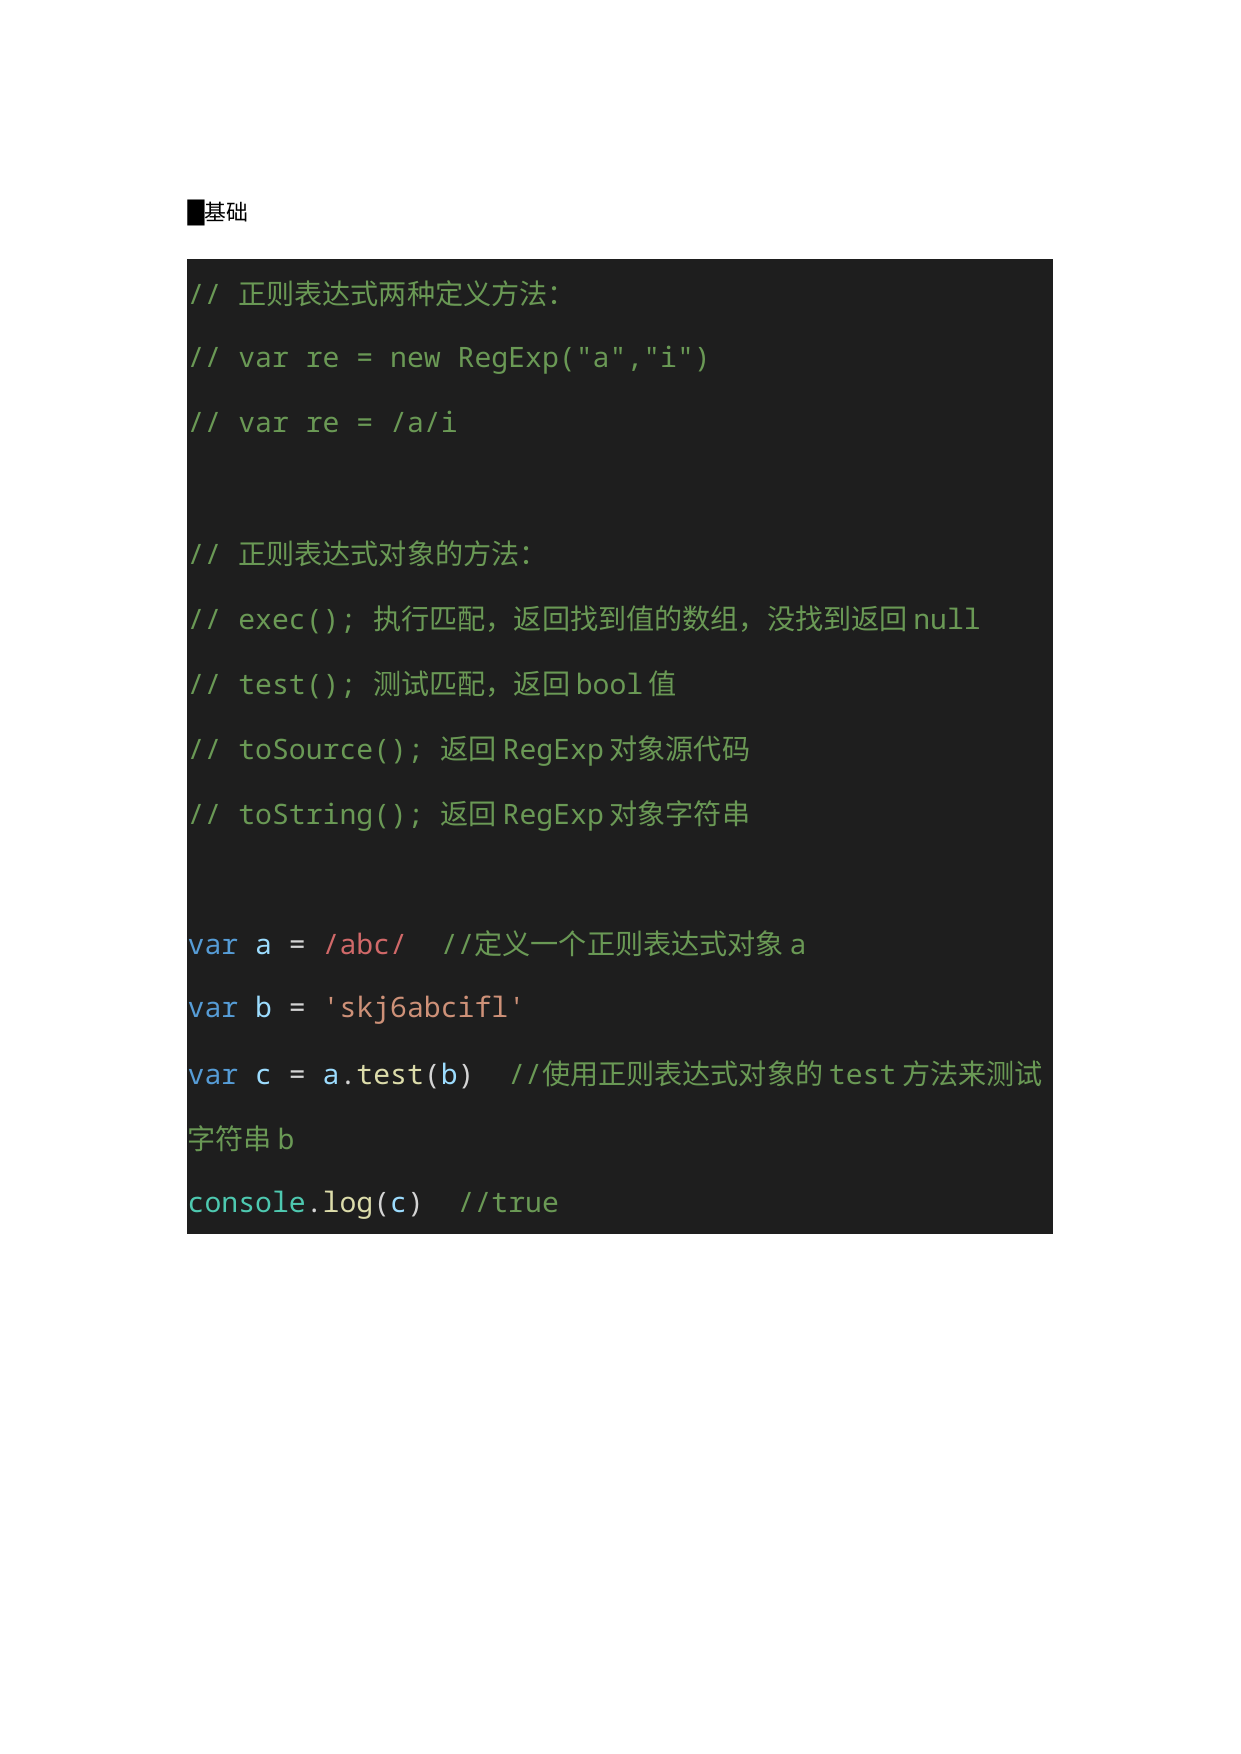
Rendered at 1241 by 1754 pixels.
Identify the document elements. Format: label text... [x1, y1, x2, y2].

text var a = /abc/ //定义一个正则表达式对象a [187, 909, 1053, 974]
text var c = a.test(b) //使用正则表达式对象的test方法来测试字符串b [187, 1039, 1053, 1169]
text // exec(); 执行匹配，返回找到值的数组，没找到返回null [187, 584, 1053, 649]
text // test(); 测试匹配，返回bool值 [187, 649, 1053, 714]
text // toSource(); 返回RegExp对象源代码 [187, 714, 1053, 779]
text // 正则表达式对象的方法： [187, 519, 1053, 584]
text console.log(c) //true [187, 1169, 1053, 1234]
text // var re = new RegExp("a","i") [187, 324, 1053, 389]
text // var re = /a/i [187, 389, 1053, 454]
text var b = 'skj6abcifl' [187, 974, 1053, 1039]
text █基础 [187, 194, 1053, 227]
text // 正则表达式两种定义方法： [187, 259, 1053, 324]
text // toString(); 返回RegExp对象字符串 [187, 779, 1053, 844]
